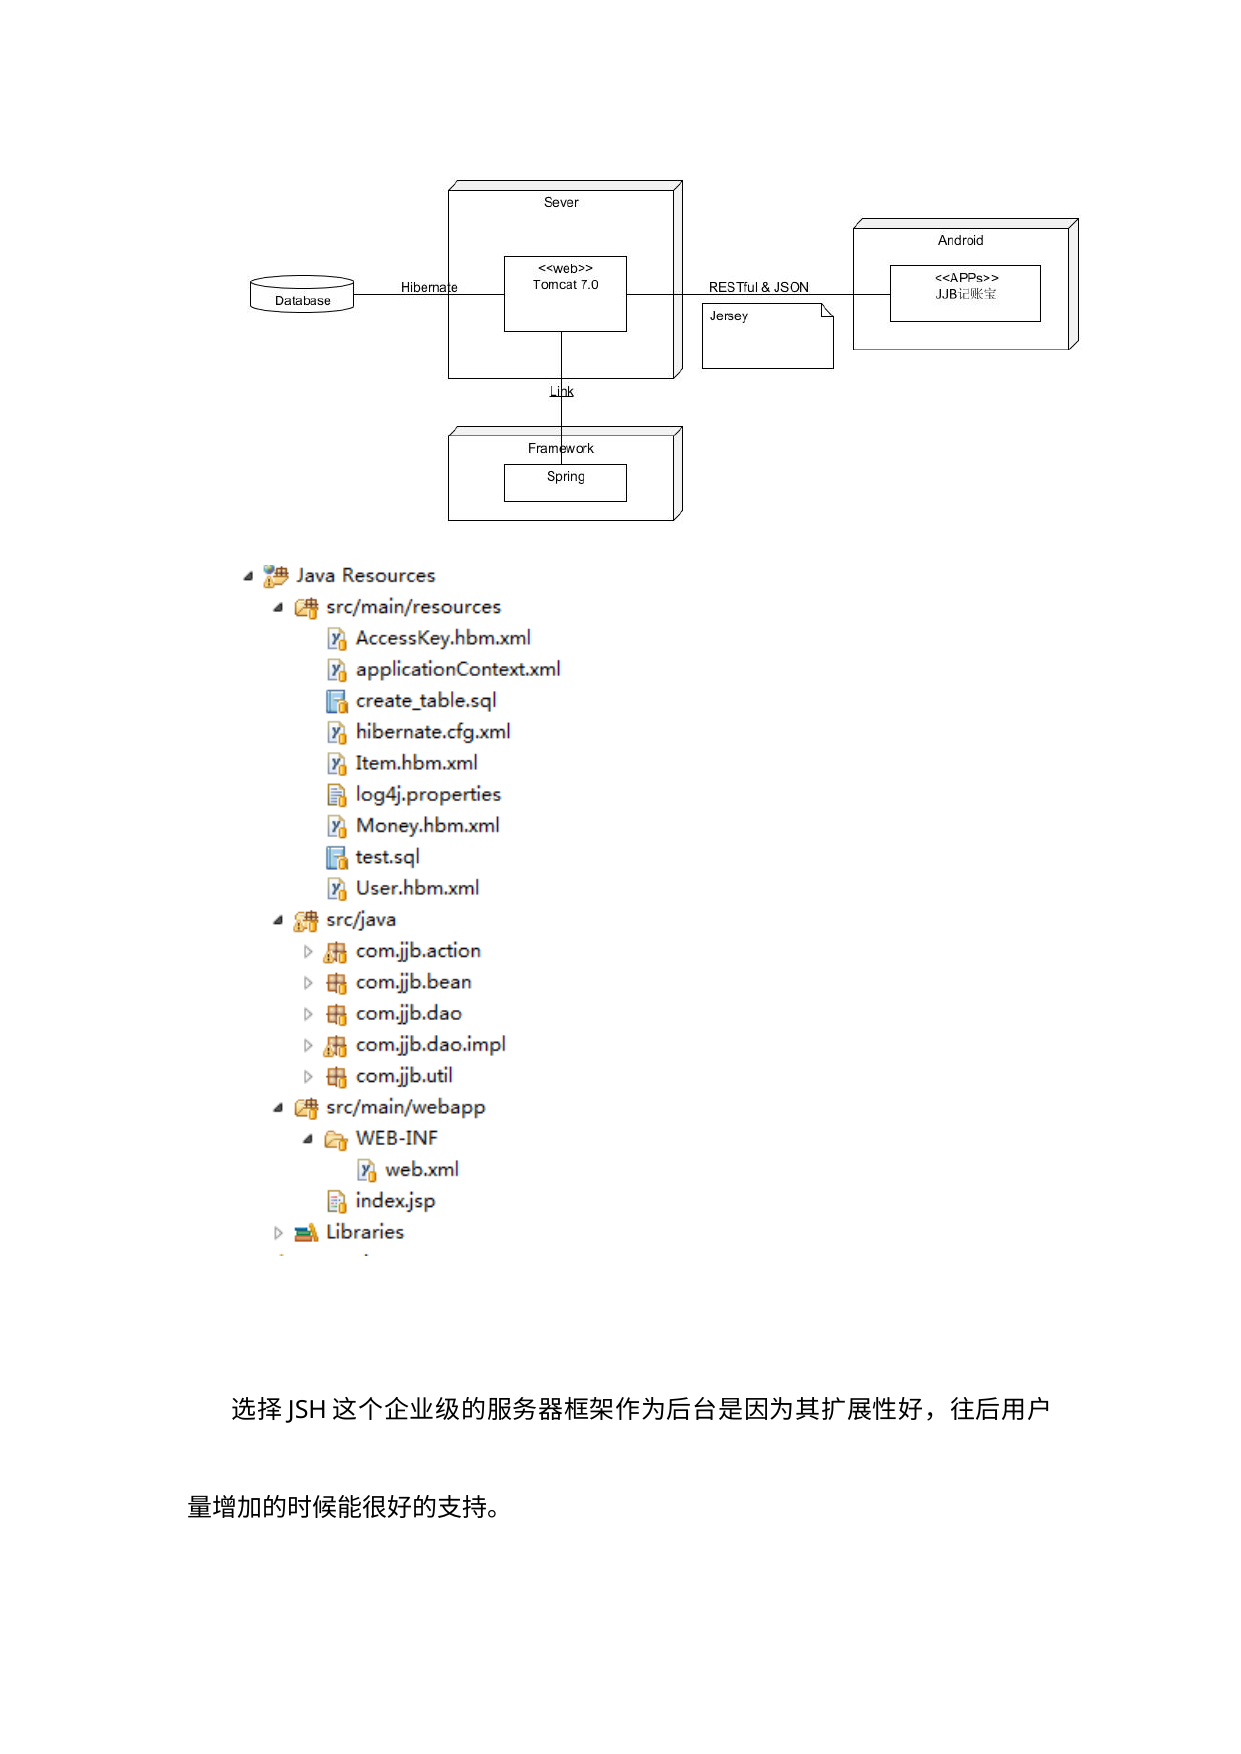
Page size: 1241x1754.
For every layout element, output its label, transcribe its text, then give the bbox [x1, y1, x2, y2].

picture [231, 565, 605, 1256]
text 选择JSH这个企业级的服务器框架作为后台是因为其扩展性好，往后用户量增加的时候能很好的支持。 [187, 1376, 1053, 1538]
picture [231, 162, 1097, 539]
